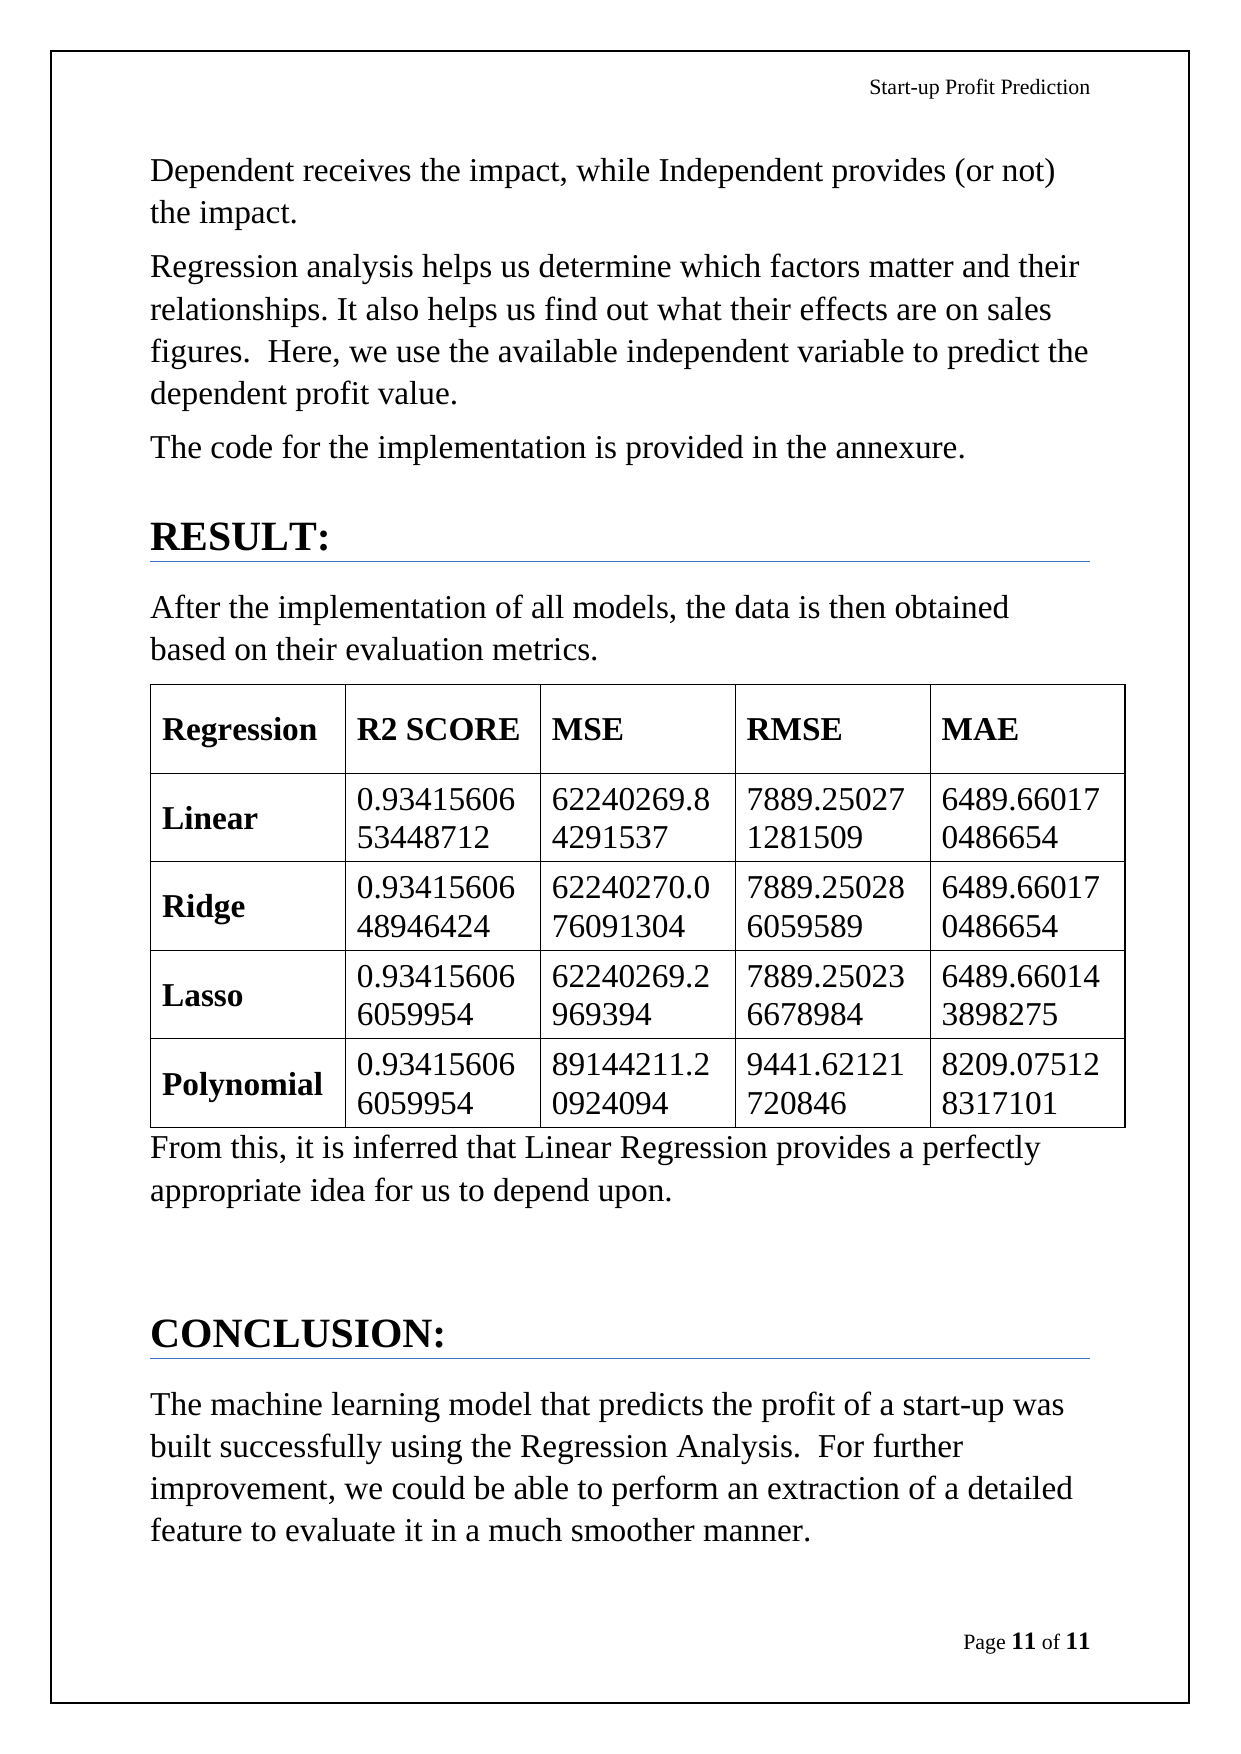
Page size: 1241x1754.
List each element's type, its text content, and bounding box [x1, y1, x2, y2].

table_cell 6489.660170486654 [931, 774, 1124, 861]
text Regression analysis helps us determine which factors matter and their relationships. It also helps us find out what their effects are on sales figures. Here, we use the available independent variable to predict the dependent profit value. [150, 247, 1090, 411]
table_cell 6489.660170486654 [931, 862, 1124, 949]
table_cell 89144211.20924094 [541, 1039, 735, 1127]
table_cell Polynomial [151, 1039, 345, 1127]
table_cell Linear [151, 774, 345, 861]
table_header MAE [931, 685, 1124, 772]
table_cell 7889.250236678984 [736, 951, 930, 1038]
subtitle RESULT: [150, 511, 1090, 561]
table_cell 7889.250271281509 [736, 774, 930, 861]
table_cell 62240269.2969394 [541, 951, 735, 1038]
table_cell 0.934156066059954 [346, 1039, 540, 1127]
table_cell 8209.075128317101 [931, 1039, 1124, 1127]
text The machine learning model that predicts the profit of a start-up was built successfully using the Regression Analysis. For further improvement, we could be able to perform an extraction of a detailed feature to evaluate it in a much smoother manner. [150, 1384, 1090, 1549]
table_header R2 SCORE [346, 685, 540, 772]
text From this, it is inferred that Linear Regression provides a perfectly appropriate idea for us to depend upon. [150, 1128, 1090, 1208]
table_cell 6489.660143898275 [931, 951, 1124, 1038]
subtitle CONCLUSION: [150, 1308, 1090, 1358]
table_cell 7889.250286059589 [736, 862, 930, 949]
table_header Regression [151, 685, 345, 772]
table_cell 9441.62121720846 [736, 1039, 930, 1127]
table_cell 62240270.076091304 [541, 862, 735, 949]
text After the implementation of all models, the data is then obtained based on their evaluation metrics. [150, 587, 1090, 668]
table_cell Ridge [151, 862, 345, 949]
table_cell 0.9341560648946424 [346, 862, 540, 949]
text Dependent receives the impact, while Independent provides (or not) the impact. [150, 150, 1090, 230]
table_header MSE [541, 685, 735, 772]
table_header RMSE [736, 685, 930, 772]
text The code for the implementation is provided in the annexure. [150, 427, 1090, 466]
table_cell 62240269.84291537 [541, 774, 735, 861]
table_cell 0.9341560653448712 [346, 774, 540, 861]
table_cell 0.934156066059954 [346, 951, 540, 1038]
table_cell Lasso [151, 951, 345, 1038]
